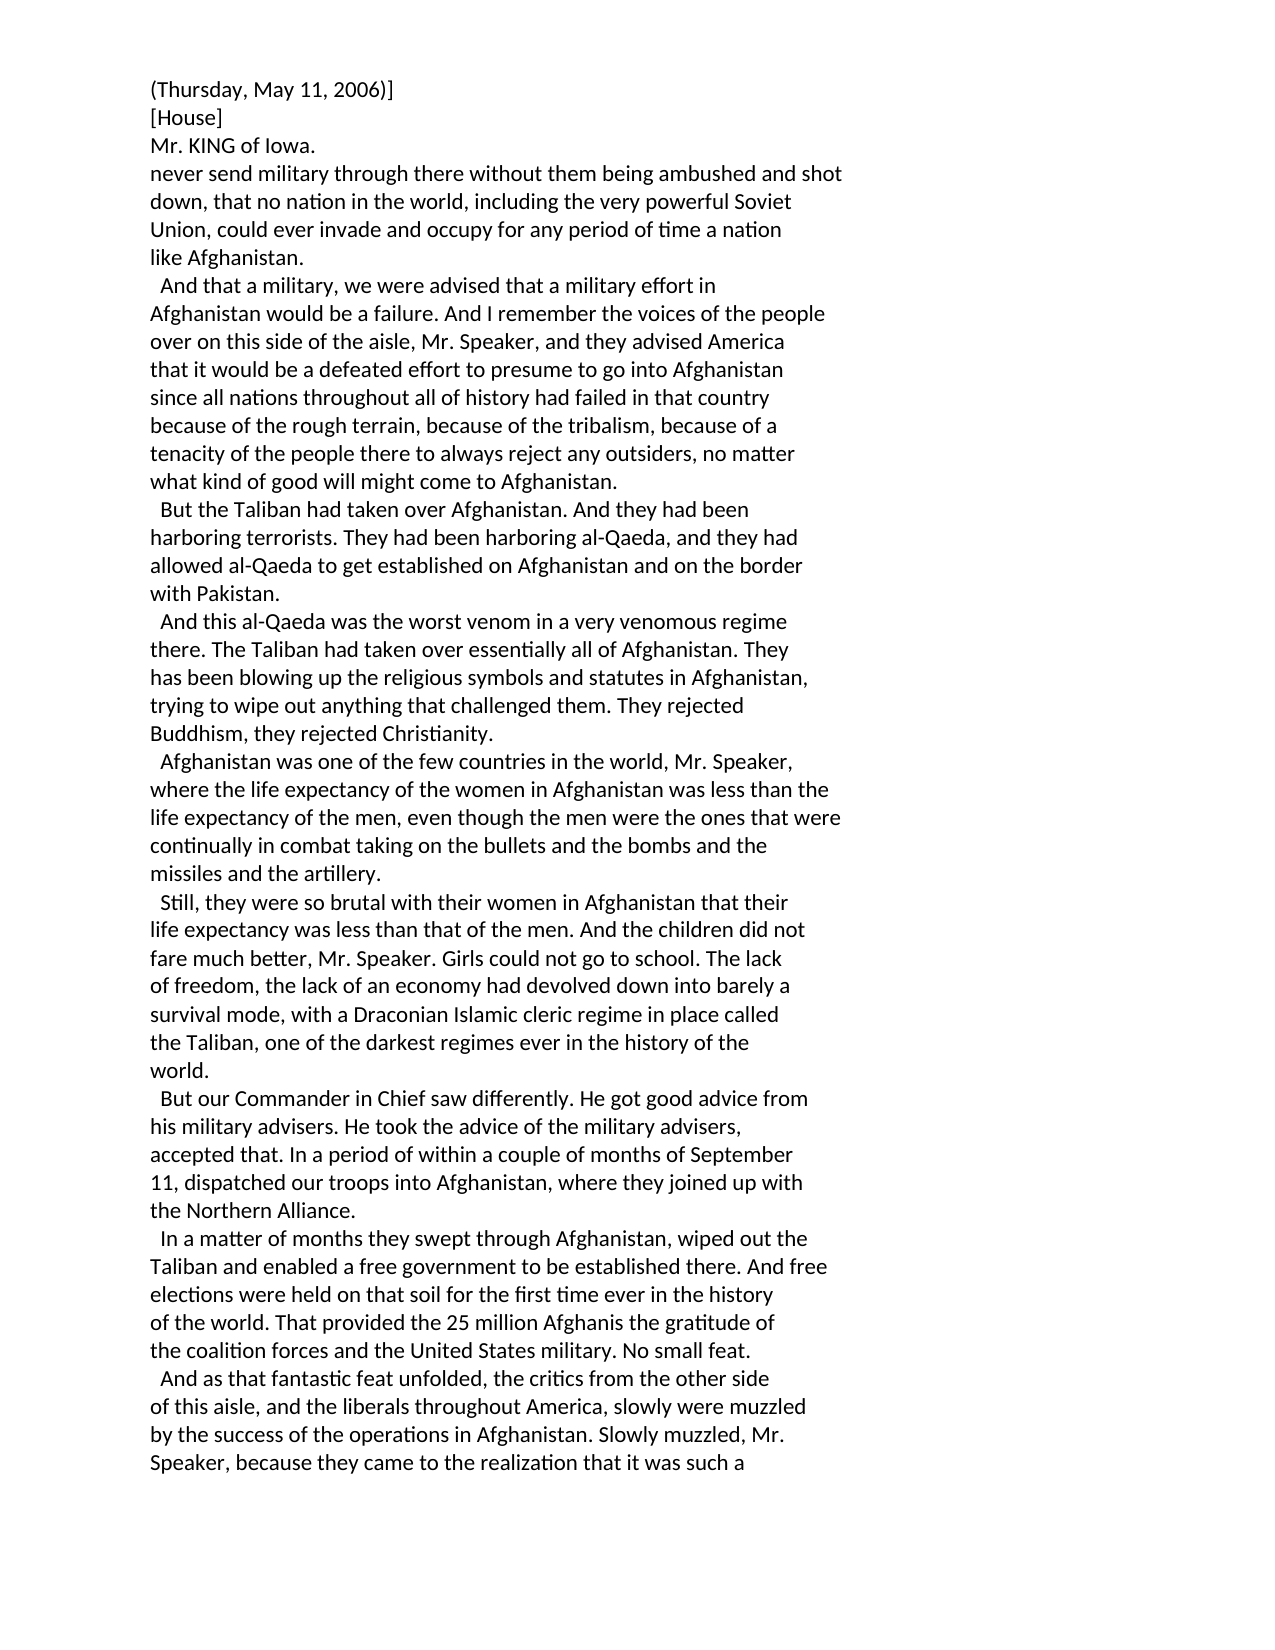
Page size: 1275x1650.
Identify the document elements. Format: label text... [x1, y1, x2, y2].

text Taliban and enabled a free government to be established there. And free [150, 1252, 1125, 1280]
text like Afghanistan. [150, 243, 1125, 271]
text there. The Taliban had taken over essentially all of Afghanistan. They [150, 635, 1125, 663]
text that it would be a defeated effort to presume to go into Afghanistan [150, 355, 1125, 383]
text of freedom, the lack of an economy had devolved down into barely a [150, 972, 1125, 1000]
text down, that no nation in the world, including the very powerful Soviet [150, 187, 1125, 215]
text elections were held on that soil for the first time ever in the history [150, 1280, 1125, 1308]
text Still, they were so brutal with their women in Afghanistan that their [150, 888, 1125, 916]
text Afghanistan would be a failure. And I remember the voices of the people [150, 299, 1125, 327]
text 11, dispatched our troops into Afghanistan, where they joined up with [150, 1168, 1125, 1196]
text life expectancy was less than that of the men. And the children did not [150, 916, 1125, 944]
text Speaker, because they came to the realization that it was such a [150, 1448, 1125, 1476]
text But the Taliban had taken over Afghanistan. And they had been [150, 495, 1125, 523]
text trying to wipe out anything that challenged them. They rejected [150, 691, 1125, 719]
text world. [150, 1056, 1125, 1084]
text the Northern Alliance. [150, 1196, 1125, 1224]
text survival mode, with a Draconian Islamic cleric regime in place called [150, 1000, 1125, 1028]
text And that a military, we were advised that a military effort in [150, 271, 1125, 299]
text his military advisers. He took the advice of the military advisers, [150, 1112, 1125, 1140]
text because of the rough terrain, because of the tribalism, because of a [150, 411, 1125, 439]
text fare much better, Mr. Speaker. Girls could not go to school. The lack [150, 944, 1125, 972]
text with Pakistan. [150, 579, 1125, 607]
text missiles and the artillery. [150, 859, 1125, 888]
text And as that fantastic feat unfolded, the critics from the other side [150, 1364, 1125, 1392]
text never send military through there without them being ambushed and shot [150, 159, 1125, 187]
text has been blowing up the religious symbols and statutes in Afghanistan, [150, 663, 1125, 691]
text since all nations throughout all of history had failed in that country [150, 383, 1125, 411]
text But our Commander in Chief saw differently. He got good advice from [150, 1084, 1125, 1112]
text allowed al-Qaeda to get established on Afghanistan and on the border [150, 551, 1125, 579]
text of this aisle, and the liberals throughout America, slowly were muzzled [150, 1392, 1125, 1420]
text In a matter of months they swept through Afghanistan, wiped out the [150, 1224, 1125, 1252]
text continually in combat taking on the bullets and the bombs and the [150, 832, 1125, 859]
text the Taliban, one of the darkest regimes ever in the history of the [150, 1028, 1125, 1056]
text Afghanistan was one of the few countries in the world, Mr. Speaker, [150, 747, 1125, 776]
text the coalition forces and the United States military. No small feat. [150, 1336, 1125, 1364]
text life expectancy of the men, even though the men were the ones that were [150, 803, 1125, 832]
text by the success of the operations in Afghanistan. Slowly muzzled, Mr. [150, 1420, 1125, 1448]
text Buddhism, they rejected Christianity. [150, 719, 1125, 747]
text over on this side of the aisle, Mr. Speaker, and they advised America [150, 327, 1125, 355]
text where the life expectancy of the women in Afghanistan was less than the [150, 776, 1125, 803]
text tenacity of the people there to always reject any outsiders, no matter [150, 439, 1125, 467]
text Union, could ever invade and occupy for any period of time a nation [150, 215, 1125, 243]
text accepted that. In a period of within a couple of months of September [150, 1140, 1125, 1168]
text what kind of good will might come to Afghanistan. [150, 467, 1125, 495]
text harboring terrorists. They had been harboring al-Qaeda, and they had [150, 523, 1125, 551]
text of the world. That provided the 25 million Afghanis the gratitude of [150, 1308, 1125, 1336]
text And this al-Qaeda was the worst venom in a very venomous regime [150, 607, 1125, 635]
